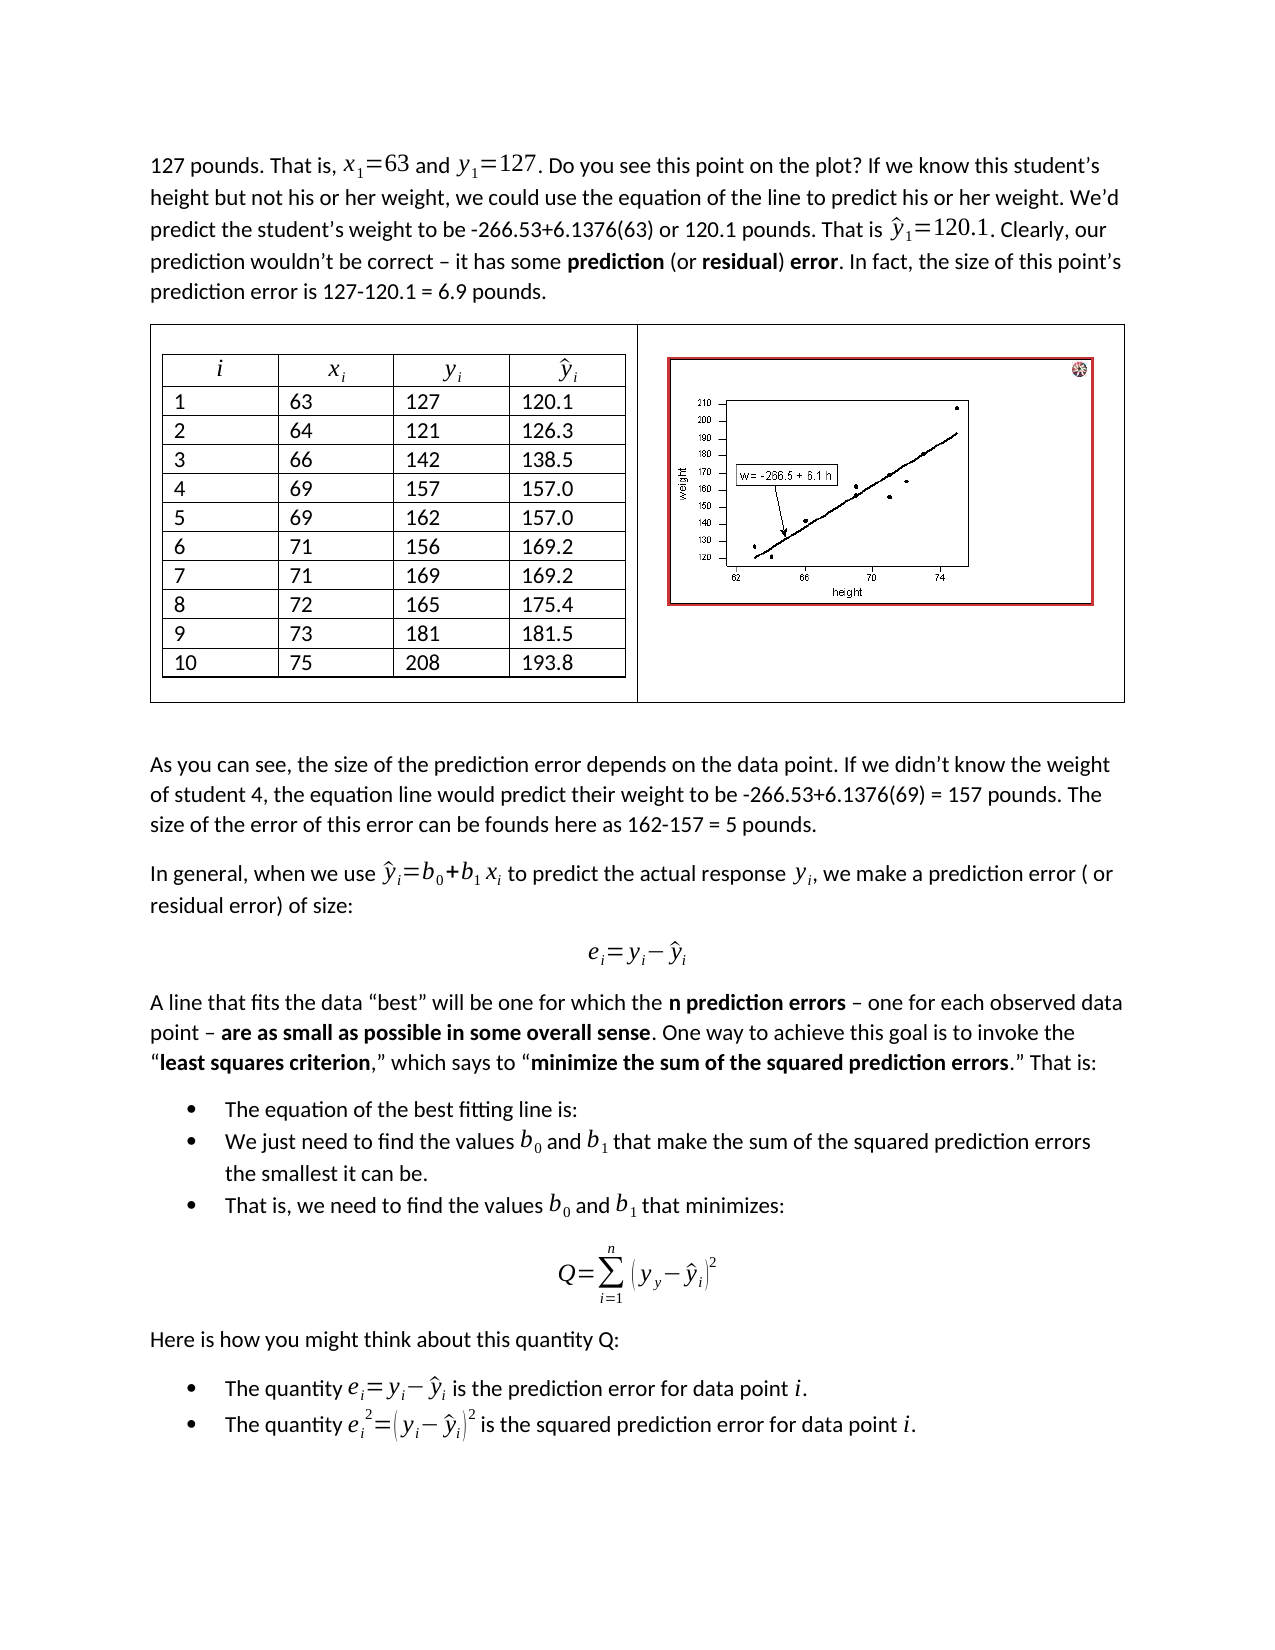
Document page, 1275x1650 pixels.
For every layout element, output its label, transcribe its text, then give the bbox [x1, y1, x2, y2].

list The equation of the best fitting line is: [187, 1095, 1125, 1123]
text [150, 150, 1125, 306]
text Here is how you might think about this quantity Q: [150, 1326, 1125, 1353]
text In general, when we use to predict the actual response , we make a prediction error ( or residual error) of size: [150, 857, 1125, 919]
list The quantity is the squared prediction error for data point . [187, 1406, 1125, 1443]
picture [664, 353, 1098, 610]
text As you can see, the size of the prediction error depends on the data point. If we didn’t know the weight of student 4, the equation line would predict their weight to be -266.53+6.1376(69) = 157 pounds. The size of the error of this error can be founds here as 162-157 = 5 pounds. [150, 750, 1125, 838]
table_header [151, 325, 637, 702]
list The quantity is the prediction error for data point . [187, 1372, 1125, 1404]
list That is, we need to find the values and that minimizes: [187, 1189, 1125, 1221]
list We just need to find the values and that make the sum of the squared prediction errors the smallest it can be. [187, 1125, 1125, 1187]
text A line that fits the data “best” will be one for which the n prediction errors – one for each observed data point – are as small as possible in some overall sense. One way to achieve this goal is to invoke the “least squares criterion,” which says to “minimize the sum of the squared prediction errors.” That is: [150, 988, 1125, 1076]
table_header [638, 325, 1124, 702]
